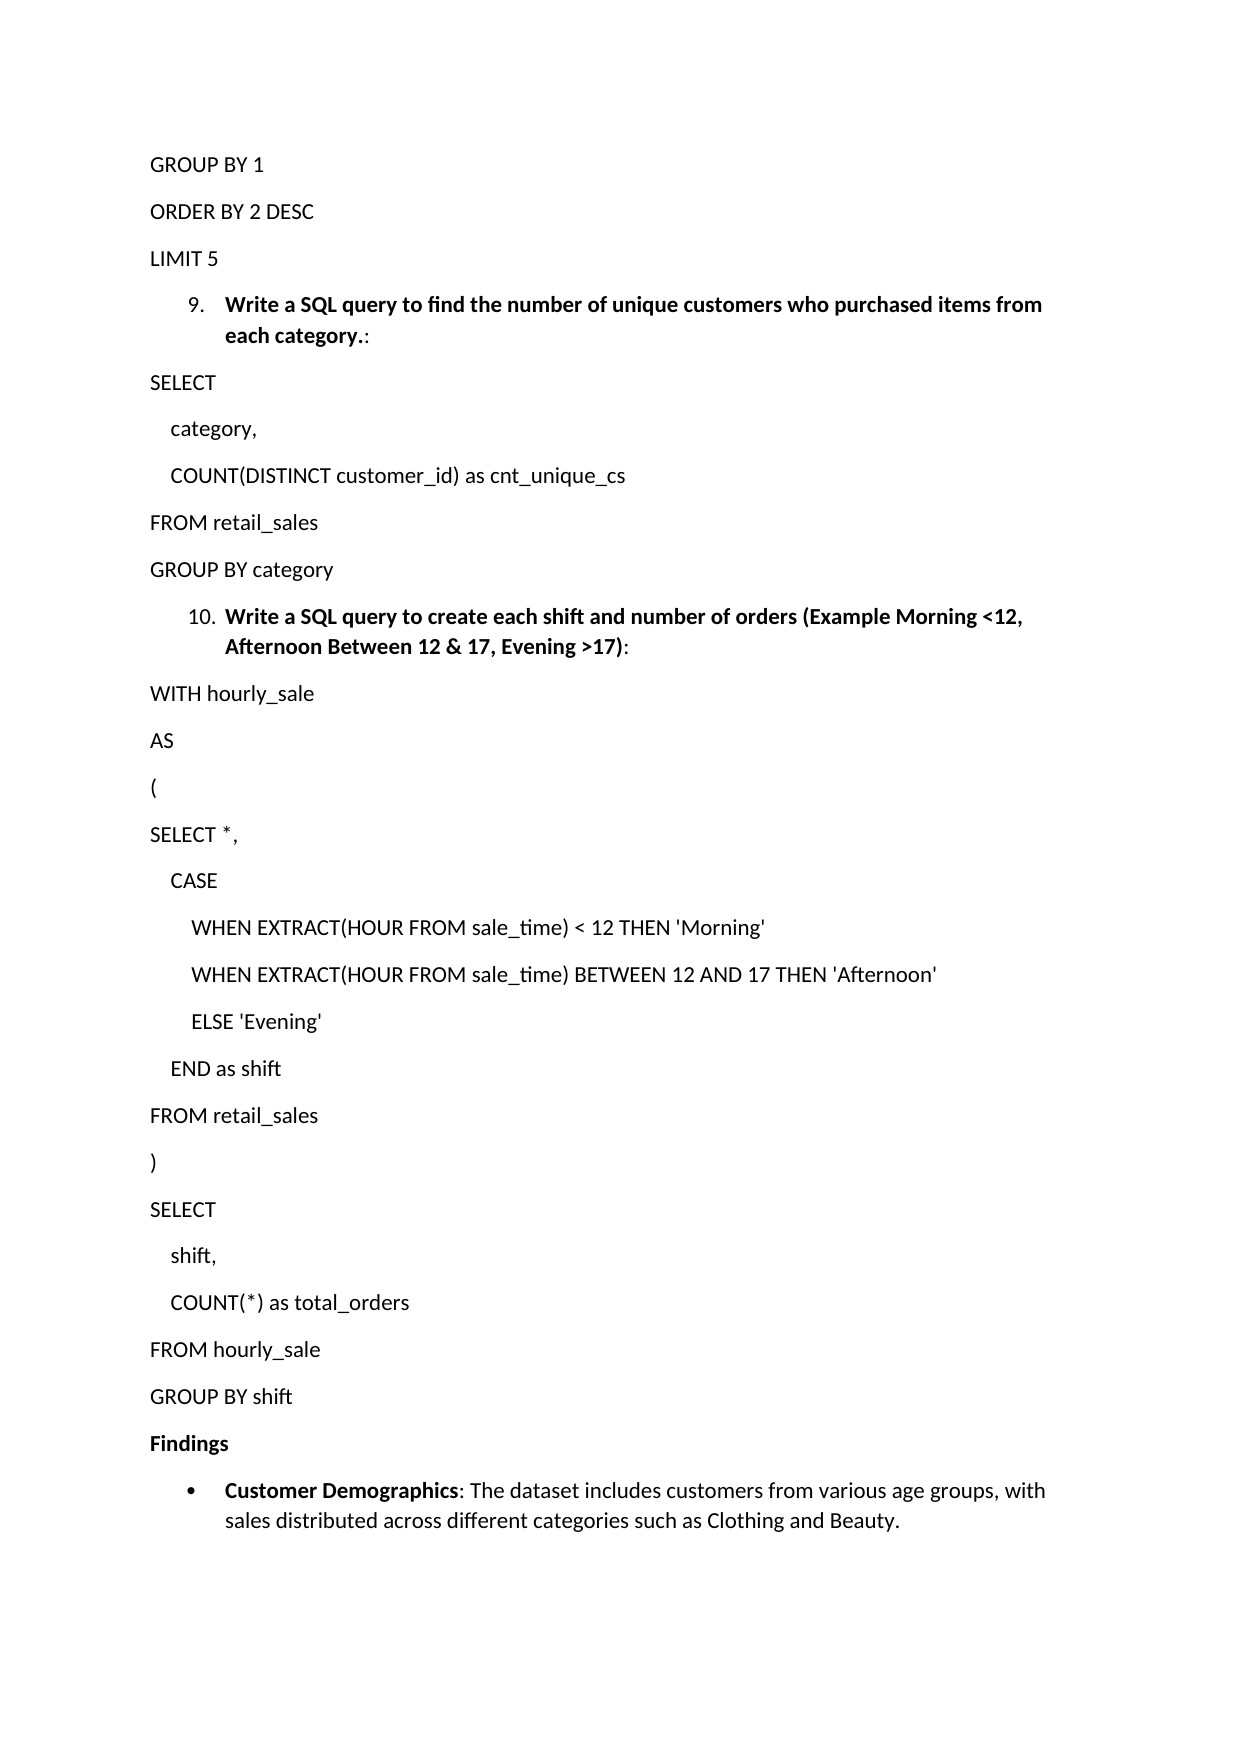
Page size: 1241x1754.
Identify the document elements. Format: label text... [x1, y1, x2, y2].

text Findings [150, 1429, 1090, 1457]
text COUNT(DISTINCT customer_id) as cnt_unique_cs [150, 461, 1090, 489]
text FROM hourly_sale [150, 1335, 1090, 1363]
list Customer Demographics: The dataset includes customers from various age groups, with sales distributed across different categories such as Clothing and Beauty. [187, 1476, 1090, 1534]
text GROUP BY 1 [150, 150, 1090, 178]
text WHEN EXTRACT(HOUR FROM sale_time) < 12 THEN 'Morning' [150, 913, 1090, 942]
text ( [150, 773, 1090, 801]
text GROUP BY shift [150, 1382, 1090, 1410]
text AS [150, 726, 1090, 754]
text FROM retail_sales [150, 1101, 1090, 1129]
text WHEN EXTRACT(HOUR FROM sale_time) BETWEEN 12 AND 17 THEN 'Afternoon' [150, 960, 1090, 988]
text COUNT(*) as total_orders [150, 1288, 1090, 1317]
text ORDER BY 2 DESC [150, 197, 1090, 225]
text FROM retail_sales [150, 508, 1090, 536]
text category, [150, 414, 1090, 443]
text SELECT *, [150, 820, 1090, 848]
text ELSE 'Evening' [150, 1007, 1090, 1035]
text END as shift [150, 1054, 1090, 1082]
text ) [150, 1148, 1090, 1176]
text SELECT [150, 1195, 1090, 1223]
text shift, [150, 1242, 1090, 1270]
text GROUP BY category [150, 555, 1090, 583]
list Write a SQL query to find the number of unique customers who purchased items from each category.: [187, 291, 1090, 349]
text CASE [150, 867, 1090, 895]
text WITH hourly_sale [150, 679, 1090, 707]
list Write a SQL query to create each shift and number of orders (Example Morning <12, Afternoon Between 12 & 17, Evening >17): [187, 602, 1090, 660]
text SELECT [150, 368, 1090, 396]
text LIMIT 5 [150, 244, 1090, 272]
